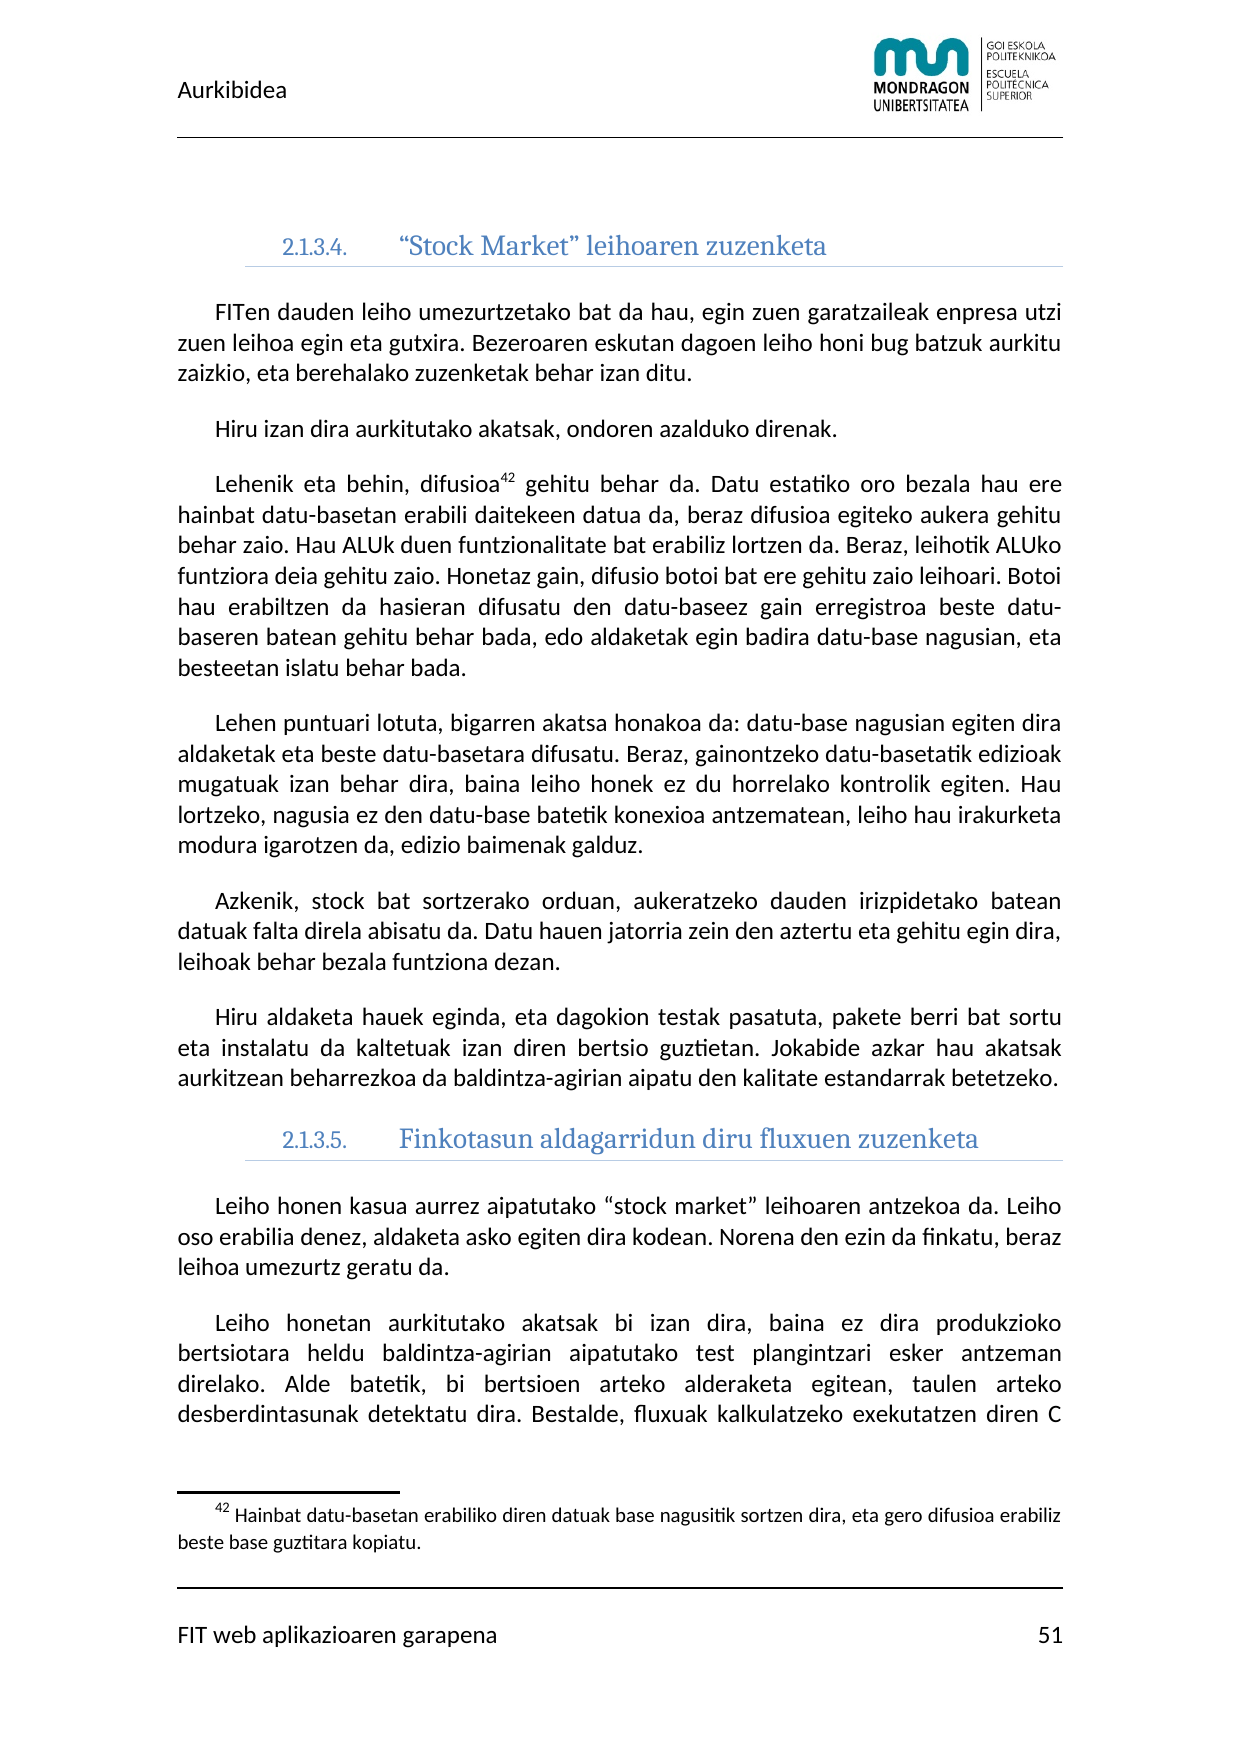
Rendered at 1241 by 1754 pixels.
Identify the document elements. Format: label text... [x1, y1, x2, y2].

text FITen dauden leiho umezurtzetako bat da hau, egin zuen garatzaileak enpresa utzi zuen leihoa egin eta gutxira. Bezeroaren eskutan dagoen leiho honi bug batzuk aurkitu zaizkio, eta berehalako zuzenketak behar izan ditu. [177, 297, 1063, 388]
text Lehenik eta behin, difusioa gehitu behar da. Datu estatiko oro bezala hau ere hainbat datu-basetan erabili daitekeen datua da, beraz difusioa egiteko aukera gehitu behar zaio. Hau ALUk duen funtzionalitate bat erabiliz lortzen da. Beraz, leihotik ALUko funtziora deia gehitu zaio. Honetaz gain, difusio botoi bat ere gehitu zaio leihoari. Botoi hau erabiltzen da hasieran difusatu den datu-baseez gain erregistroa beste datu-baseren batean gehitu behar bada, edo aldaketak egin badira datu-base nagusian, eta besteetan islatu behar bada. [177, 469, 1063, 682]
text Hiru aldaketa hauek eginda, eta dagokion testak pasatuta, pakete berri bat sortu eta instalatu da kaltetuak izan diren bertsio guztietan. Jokabide azkar hau akatsak aurkitzean beharrezkoa da baldintza-agirian aipatu den kalitate estandarrak betetzeko. [177, 1001, 1063, 1093]
text Azkenik, stock bat sortzerako orduan, aukeratzeko dauden irizpidetako batean datuak falta direla abisatu da. Datu hauen jatorria zein den aztertu eta gehitu egin dira, leihoak behar bezala funtziona dezan. [177, 885, 1063, 976]
picture [858, 21, 1067, 125]
subtitle Finkotasun aldagarridun diru fluxuen zuzenketa [245, 1122, 1063, 1160]
text Leiho honen kasua aurrez aipatutako “stock market” leihoaren antzekoa da. Leiho oso erabilia denez, aldaketa asko egiten dira kodean. Norena den ezin da finkatu, beraz leihoa umezurtz geratu da. [177, 1190, 1063, 1282]
subtitle “Stock Market” leihoaren zuzenketa [245, 229, 1063, 266]
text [177, 1307, 1063, 1429]
text Lehen puntuari lotuta, bigarren akatsa honakoa da: datu-base nagusian egiten dira aldaketak eta beste datu-basetara difusatu. Beraz, gainontzeko datu-basetatik edizioak mugatuak izan behar dira, baina leiho honek ez du horrelako kontrolik egiten. Hau lortzeko, nagusia ez den datu-base batetik konexioa antzematean, leiho hau irakurketa modura igarotzen da, edizio baimenak galduz. [177, 707, 1063, 860]
text Hiru izan dira aurkitutako akatsak, ondoren azalduko direnak. [177, 413, 1063, 444]
